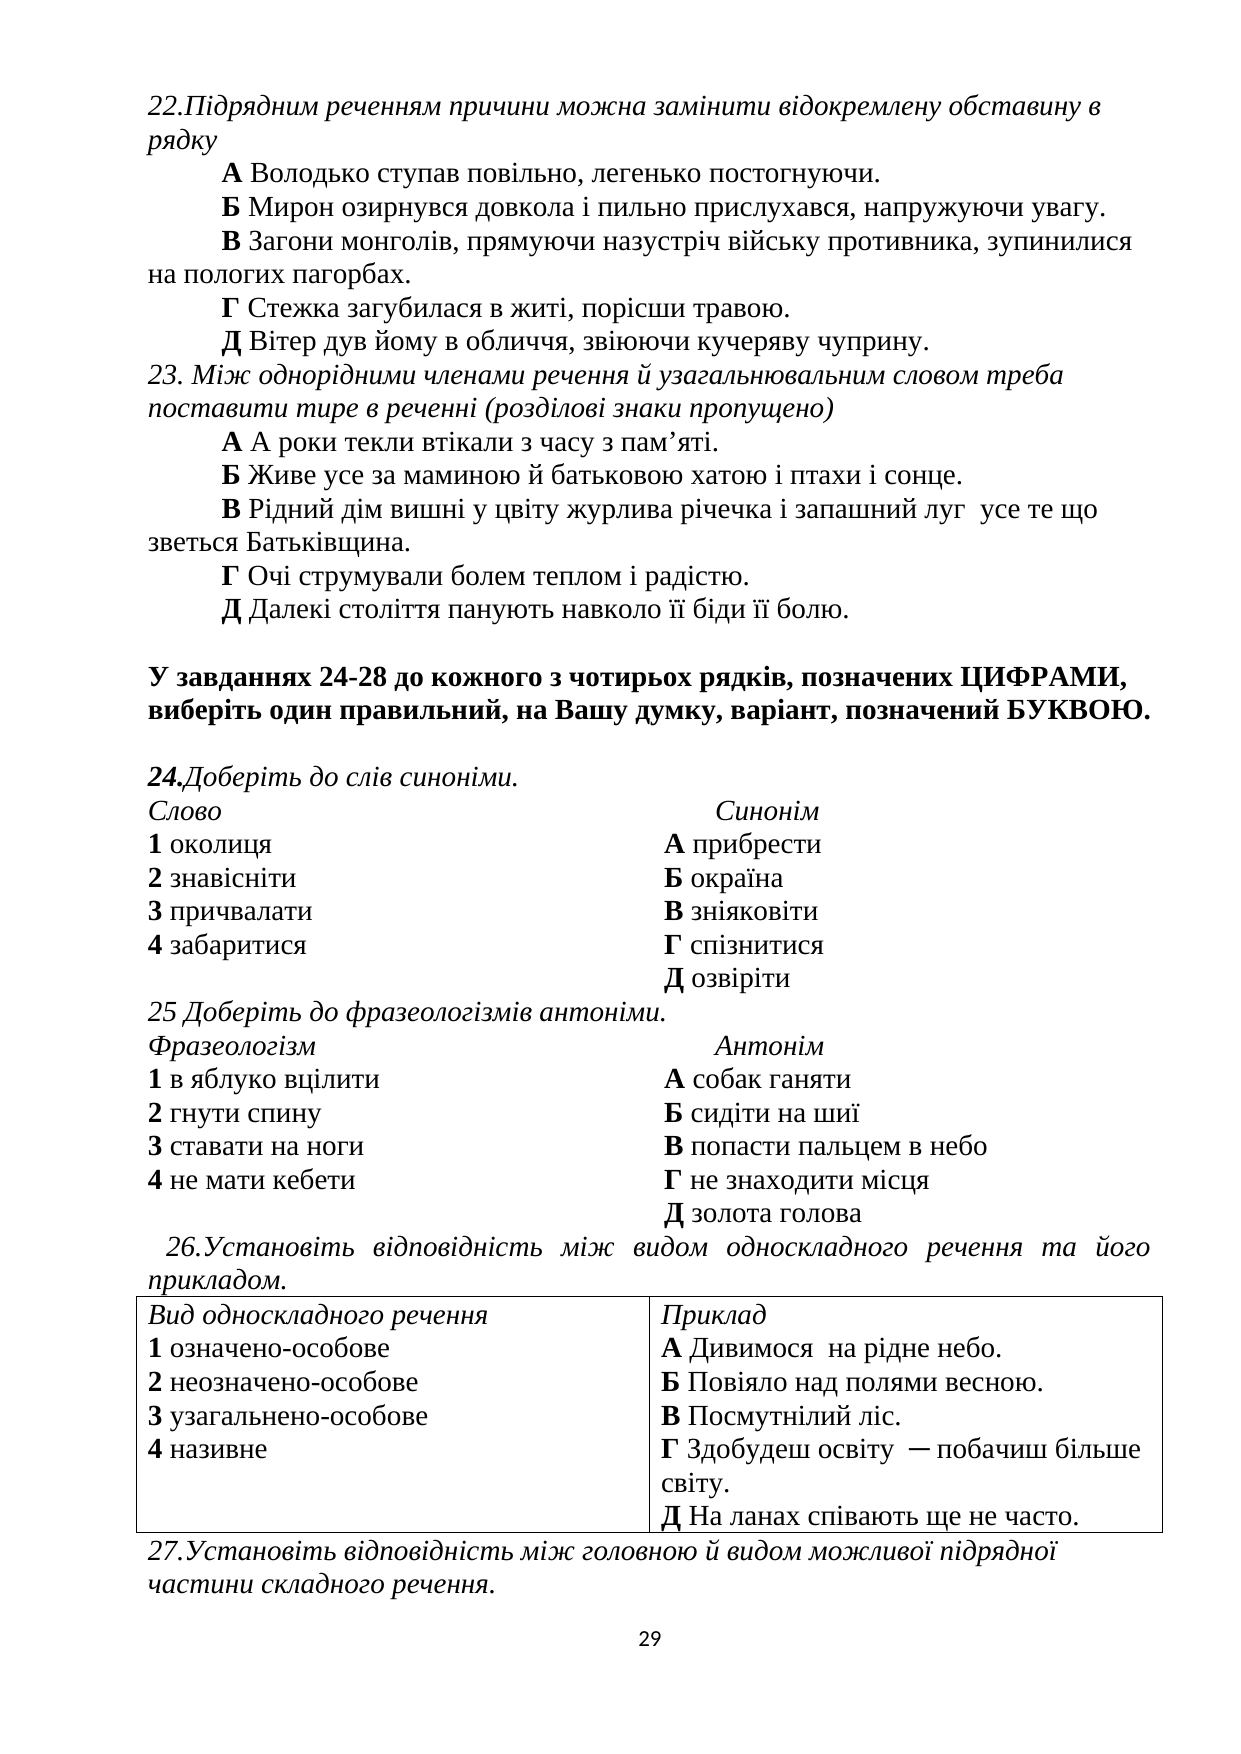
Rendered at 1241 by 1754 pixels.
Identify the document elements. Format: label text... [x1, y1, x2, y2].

text Д Далекі століття панують навколо її біди її болю. [148, 592, 1152, 625]
text Д Вітер дув йому в обличчя, звіюючи кучеряву чуприну. [148, 323, 1152, 357]
text Б Мирон озирнувся довкола і пильно прислухався, напружуючи увагу. [148, 189, 1152, 223]
text Г Очі струмували болем теплом і радістю. [148, 558, 1152, 592]
text Фразеологізм Антонім [148, 1028, 1152, 1061]
text В Рідний дім вишні у цвіту журлива річечка і запашний луг усе те що зветься Батьківщина. [148, 491, 1152, 558]
text У завданнях 24-28 до кожного з чотирьох рядків, позначених ЦИФРАМИ, виберіть один правильний, на Вашу думку, варіант, позначений БУКВОЮ. [148, 659, 1152, 726]
text 27.Установіть відповідність між головною й видом можливої підрядної частини складного речення. [148, 1533, 1152, 1600]
text А Володько ступав повільно, легенько постогнуючи. [148, 156, 1152, 189]
text 24.Доберіть до слів синоніми. [148, 759, 1152, 793]
text В Загони монголів, прямуючи назустріч війську противника, зупинилися на пологих пагорбах. [148, 223, 1152, 290]
text 4 забаритися Г спізнитися [148, 927, 1152, 961]
text 4 не мати кебети Г не знаходити місця [148, 1162, 1152, 1195]
table_header Приклад А Дивимося на рідне небо. Б Повіяло над полями весною. В Посмутнілий ліс. Г Здобудеш освіту ─ побачиш більше світу. Д На ланах співають ще не часто. [650, 1297, 1162, 1532]
text 3 ставати на ноги В попасти пальцем в небо [148, 1128, 1152, 1162]
text 2 знавісніти Б окраїна [148, 860, 1152, 893]
text Б Живе усе за маминою й батьковою хатою і птахи і сонце. [148, 457, 1152, 491]
text 3 причвалати В зніяковіти [148, 893, 1152, 927]
text Г Стежка загубилася в житі, порісши травою. [148, 290, 1152, 323]
text 2 гнути спину Б сидіти на шиї [148, 1095, 1152, 1128]
text Слово Синонім [148, 793, 1152, 826]
text Д золота голова [148, 1195, 1152, 1229]
text 26.Установіть відповідність між видом односкладного речення та його прикладом. [148, 1229, 1152, 1296]
text 25 Доберіть до фразеологізмів антоніми. [148, 994, 1152, 1028]
text 23. Між однорідними членами речення й узагальнювальним словом треба поставити тире в реченні (розділові знаки пропущено) [148, 357, 1152, 424]
text 1 в яблуко вцілити А собак ганяти [148, 1061, 1152, 1095]
table_header Вид односкладного речення 1 означено-особове 2 неозначено-особове 3 узагальнено-особове 4 називне [137, 1297, 649, 1532]
text А А роки текли втікали з часу з пам’яті. [148, 424, 1152, 457]
text 1 околиця А прибрести [148, 826, 1152, 860]
text 22.Підрядним реченням причини можна замінити відокремлену обставину в рядку [148, 88, 1152, 156]
text Д озвіріти [148, 961, 1152, 994]
